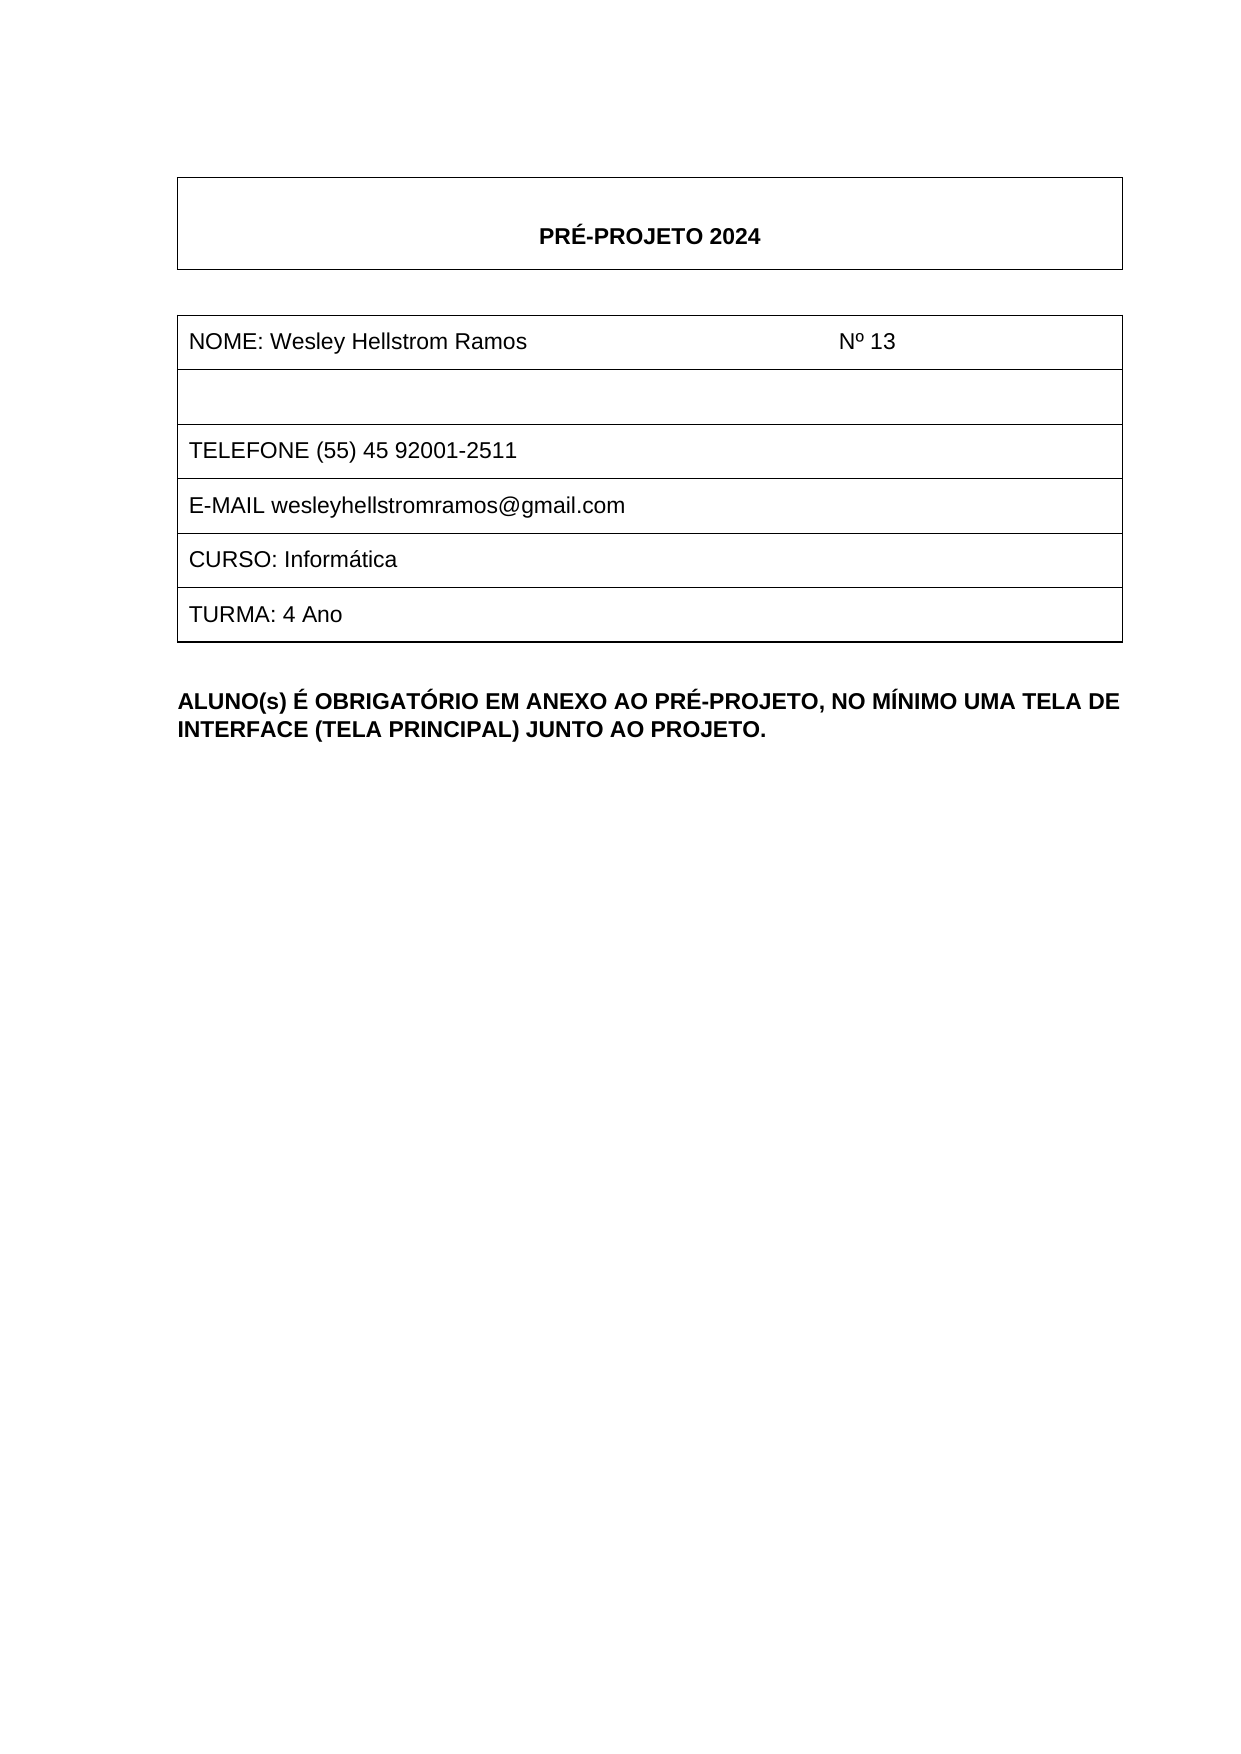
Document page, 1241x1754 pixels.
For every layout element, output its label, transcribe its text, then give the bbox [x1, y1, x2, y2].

text ALUNO(s) É OBRIGATÓRIO EM ANEXO AO PRÉ-PROJETO, NO MÍNIMO UMA TELA DE INTERFACE (TELA PRINCIPAL) JUNTO AO PROJETO. [177, 688, 1122, 742]
table_cell [178, 370, 1122, 423]
table_cell TELEFONE (55) 45 92001-2511 [178, 425, 1122, 478]
table_cell CURSO: Informática [178, 534, 1122, 587]
table_cell TURMA: 4 Ano [178, 588, 1122, 641]
table_header NOME: Wesley Hellstrom Ramos Nº 13 [178, 316, 1122, 369]
table_header PRÉ-PROJETO 2024 [178, 178, 1122, 268]
table_cell E-MAIL wesleyhellstromramos@gmail.com [178, 479, 1122, 532]
